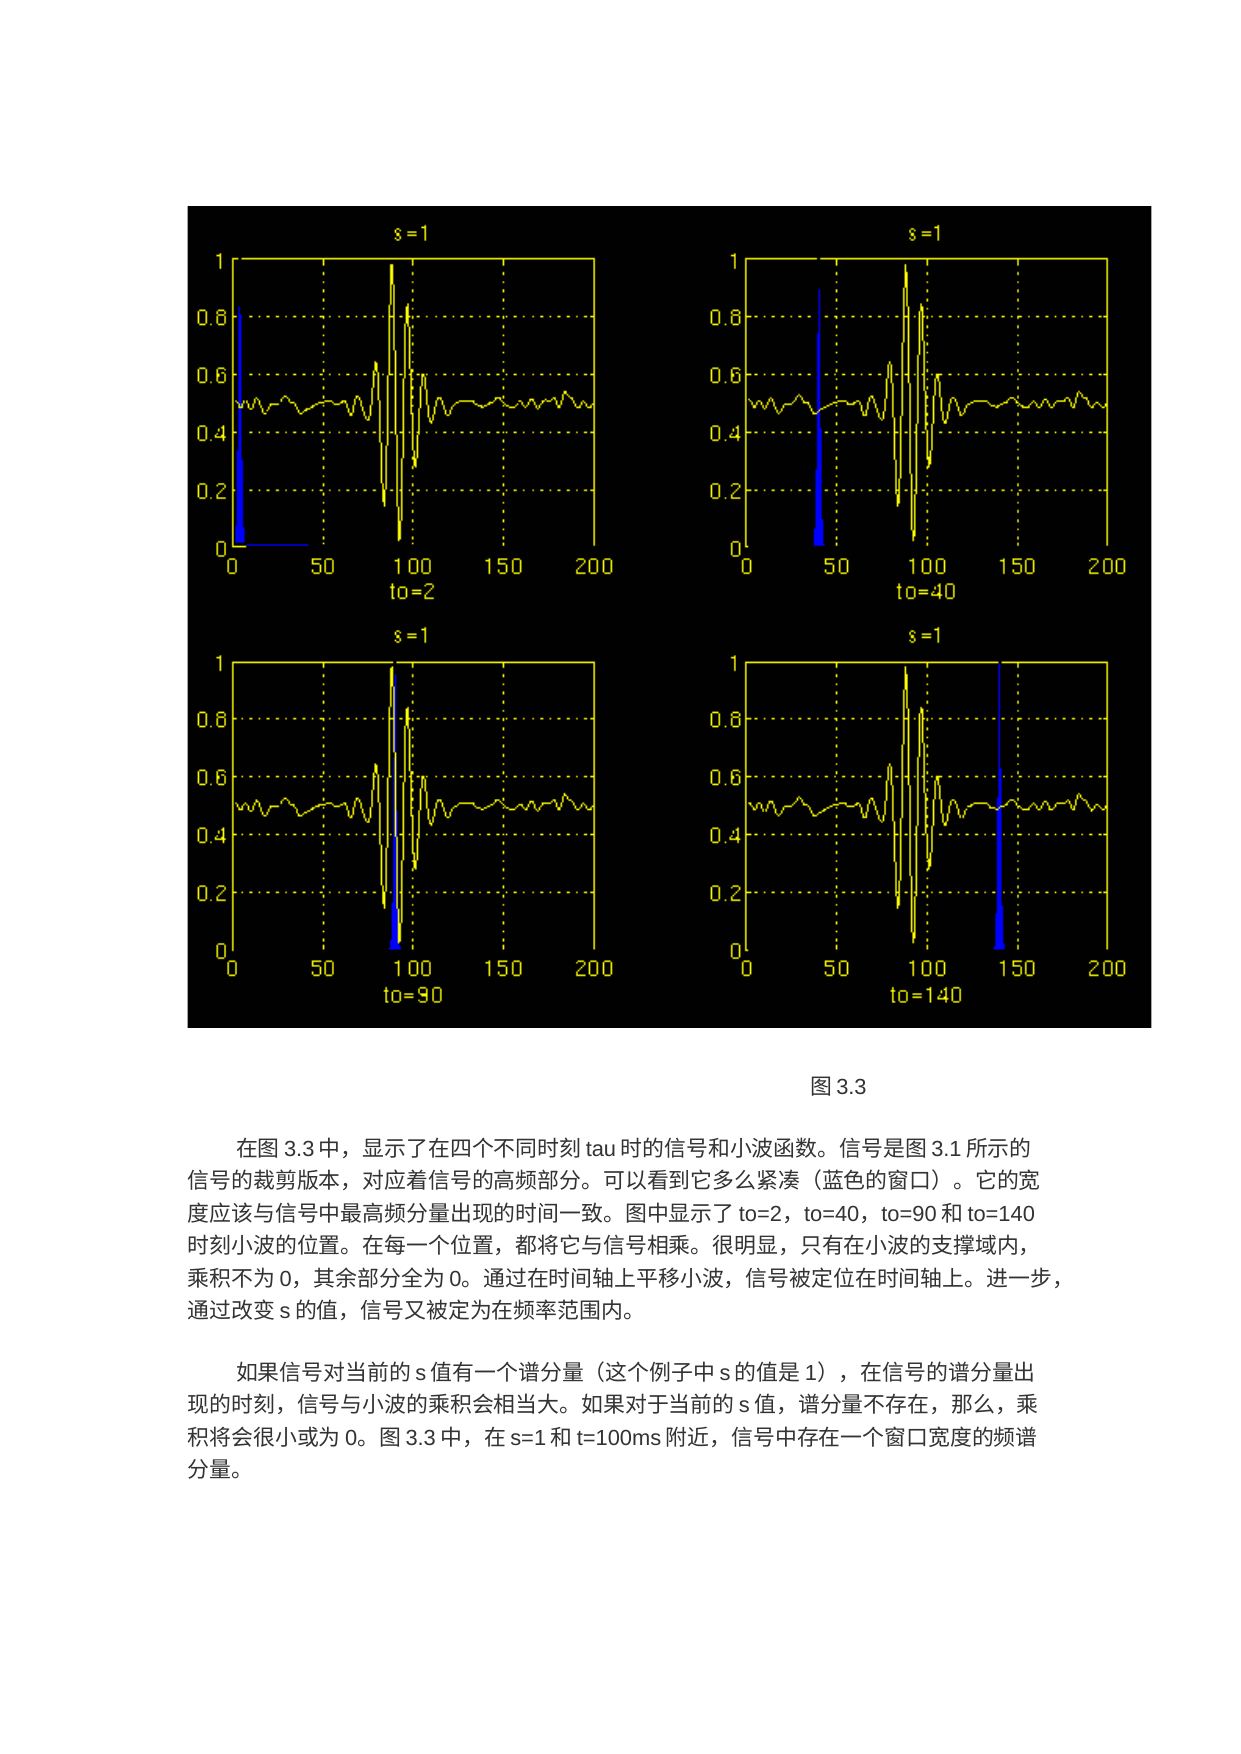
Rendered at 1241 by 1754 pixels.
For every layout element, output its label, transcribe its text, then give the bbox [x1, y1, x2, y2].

text 如果信号对当前的s值有一个谱分量（这个例子中s的值是1），在信号的谱分量出现的时刻，信号与小波的乘积会相当大。如果对于当前的s值，谱分量不存在，那么，乘积将会很小或为0。图3.3中，在s=1和t=100ms附近，信号中存在一个窗口宽度的频谱分量。 [187, 1354, 1053, 1484]
text 图3.3 [187, 1069, 1053, 1101]
picture [187, 206, 1152, 1028]
text 在图3.3中，显示了在四个不同时刻tau时的信号和小波函数。信号是图3.1所示的信号的裁剪版本，对应着信号的高频部分。可以看到它多么紧凑（蓝色的窗口）。它的宽度应该与信号中最高频分量出现的时间一致。图中显示了to=2，to=40，to=90和to=140时刻小波的位置。在每一个位置，都将它与信号相乘。很明显，只有在小波的支撑域内，乘积不为0，其余部分全为0。通过在时间轴上平移小波，信号被定位在时间轴上。进一步，通过改变s的值，信号又被定为在频率范围内。 [187, 1130, 1053, 1325]
